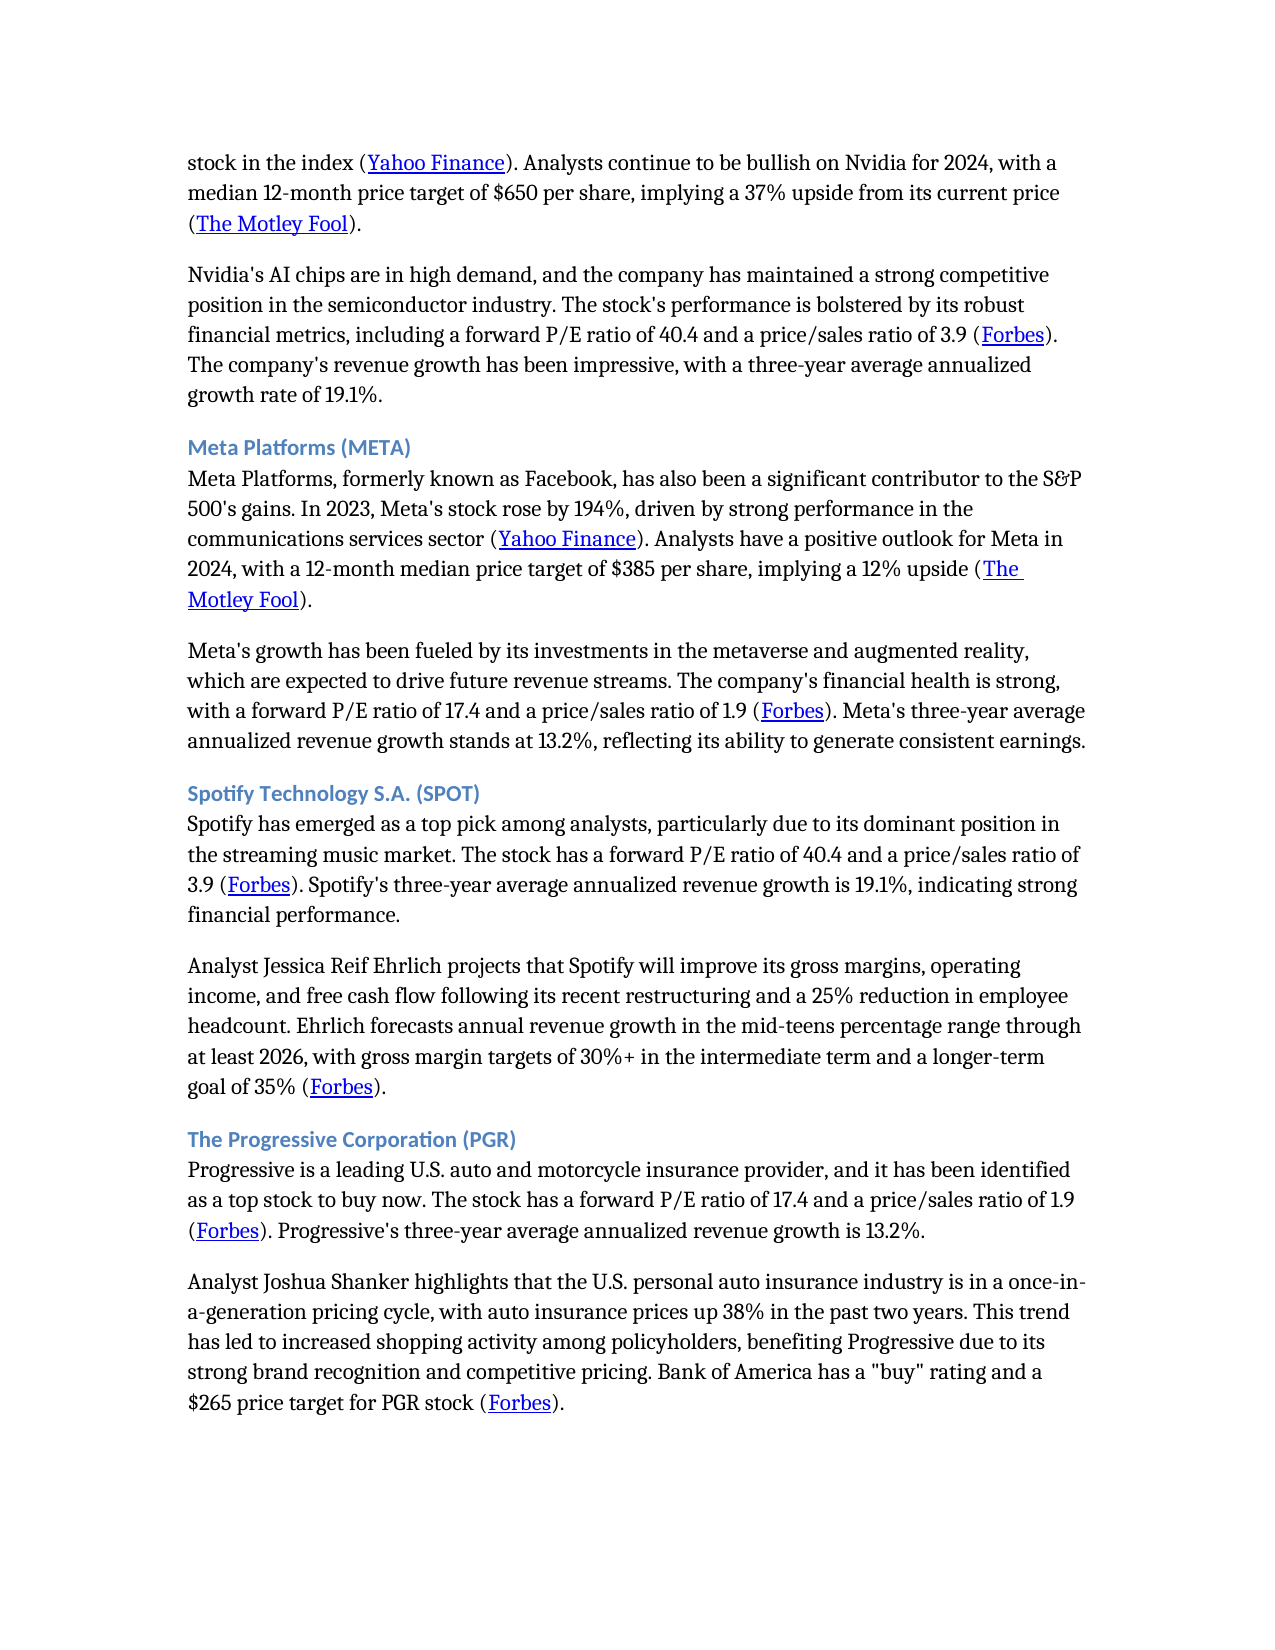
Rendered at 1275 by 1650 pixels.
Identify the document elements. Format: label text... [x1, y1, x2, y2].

text Analyst Joshua Shanker highlights that the U.S. personal auto insurance industry is in a once-in-a-generation pricing cycle, with auto insurance prices up 38% in the past two years. This trend has led to increased shopping activity among policyholders, benefiting Progressive due to its strong brand recognition and competitive pricing. Bank of America has a "buy" rating and a $265 price target for PGR stock (Forbes). [187, 1268, 1087, 1416]
text Spotify has emerged as a top pick among analysts, particularly due to its dominant position in the streaming music market. The stock has a forward P/E ratio of 40.4 and a price/sales ratio of 3.9 (Forbes). Spotify's three-year average annualized revenue growth is 19.1%, indicating strong financial performance. [187, 811, 1087, 928]
subtitle The Progressive Corporation (PGR) [187, 1125, 1087, 1153]
subtitle Meta Platforms (META) [187, 433, 1087, 461]
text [187, 150, 1087, 237]
text Progressive is a leading U.S. auto and motorcycle insurance provider, and it has been identified as a top stock to buy now. The stock has a forward P/E ratio of 17.4 and a price/sales ratio of 1.9 (Forbes). Progressive's three-year average annualized revenue growth is 13.2%. [187, 1157, 1087, 1244]
subtitle Spotify Technology S.A. (SPOT) [187, 779, 1087, 807]
text Nvidia's AI chips are in high demand, and the company has maintained a strong competitive position in the semiconductor industry. The stock's performance is bolstered by its robust financial metrics, including a forward P/E ratio of 40.4 and a price/sales ratio of 3.9 (Forbes). The company's revenue growth has been impressive, with a three-year average annualized growth rate of 19.1%. [187, 261, 1087, 409]
text Meta's growth has been fueled by its investments in the metaverse and augmented reality, which are expected to drive future revenue streams. The company's financial health is strong, with a forward P/E ratio of 17.4 and a price/sales ratio of 1.9 (Forbes). Meta's three-year average annualized revenue growth stands at 13.2%, reflecting its ability to generate consistent earnings. [187, 637, 1087, 754]
text Meta Platforms, formerly known as Facebook, has also been a significant contributor to the S&P 500's gains. In 2023, Meta's stock rose by 194%, driven by strong performance in the communications services sector (Yahoo Finance). Analysts have a positive outlook for Meta in 2024, with a 12-month median price target of $385 per share, implying a 12% upside (The Motley Fool). [187, 466, 1087, 613]
text Analyst Jessica Reif Ehrlich projects that Spotify will improve its gross margins, operating income, and free cash flow following its recent restructuring and a 25% reduction in employee headcount. Ehrlich forecasts annual revenue growth in the mid-teens percentage range through at least 2026, with gross margin targets of 30%+ in the intermediate term and a longer-term goal of 35% (Forbes). [187, 953, 1087, 1100]
